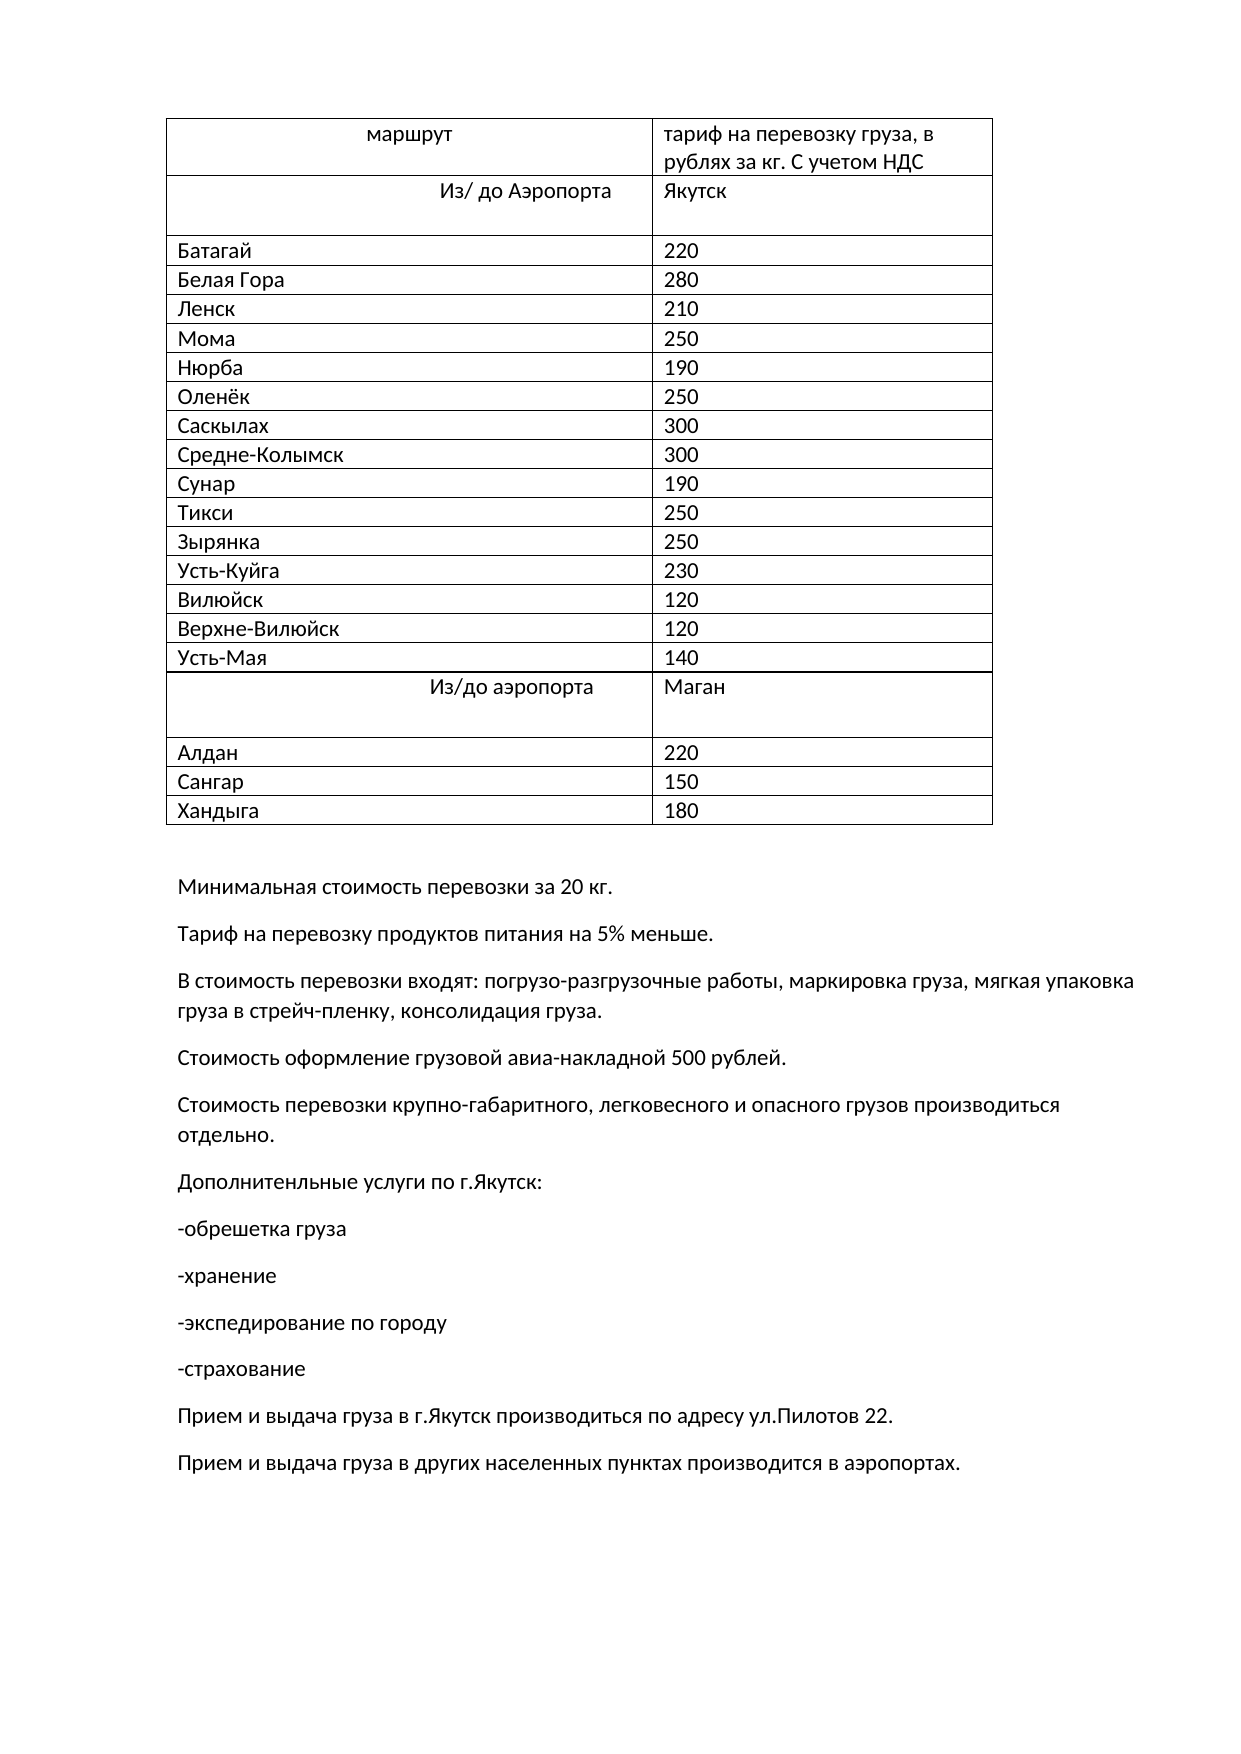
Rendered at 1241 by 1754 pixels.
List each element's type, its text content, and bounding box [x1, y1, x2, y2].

table_cell 190 [653, 469, 992, 497]
text Прием и выдача груза в других населенных пунктах производится в аэропортах. [177, 1448, 1152, 1476]
table_cell 230 [653, 556, 992, 584]
table_cell Саскылах [167, 411, 652, 439]
table_cell Нюрба [167, 353, 652, 381]
table_cell Из/ до Аэропорта [167, 176, 652, 235]
text -страхование [177, 1354, 1152, 1382]
table_cell Верхне-Вилюйск [167, 614, 652, 642]
table_cell Ленск [167, 295, 652, 323]
table_cell Средне-Колымск [167, 440, 652, 468]
text -хранение [177, 1261, 1152, 1289]
table_cell 150 [653, 767, 992, 795]
text Тариф на перевозку продуктов питания на 5% меньше. [177, 919, 1152, 947]
table_cell 250 [653, 527, 992, 555]
table_cell Маган [653, 673, 992, 737]
table_cell Хандыга [167, 796, 652, 824]
text Стоимость оформление грузовой авиа-накладной 500 рублей. [177, 1043, 1152, 1071]
text Дополнитенльные услуги по г.Якутск: [177, 1167, 1152, 1195]
table_cell Усть-Куйга [167, 556, 652, 584]
table_cell 250 [653, 382, 992, 410]
table_cell Мома [167, 324, 652, 352]
text -обрешетка груза [177, 1214, 1152, 1242]
text Стоимость перевозки крупно-габаритного, легковесного и опасного грузов производиться отдельно. [177, 1090, 1152, 1148]
table_cell Оленёк [167, 382, 652, 410]
table_header тариф на перевозку груза, в рублях за кг. С учетом НДС [653, 119, 992, 175]
table_cell Якутск [653, 176, 992, 235]
table_cell Сунар [167, 469, 652, 497]
table_cell 300 [653, 411, 992, 439]
table_cell Усть-Мая [167, 643, 652, 671]
table_cell 140 [653, 643, 992, 671]
table_cell Алдан [167, 738, 652, 766]
table_cell Зырянка [167, 527, 652, 555]
table_cell 280 [653, 266, 992, 293]
text Минимальная стоимость перевозки за 20 кг. [177, 872, 1152, 900]
table_cell Из/до аэропорта [167, 673, 652, 737]
table_cell Вилюйск [167, 585, 652, 613]
table_cell Тикси [167, 498, 652, 526]
table_cell 120 [653, 614, 992, 642]
table_cell 250 [653, 324, 992, 352]
table_cell Батагай [167, 236, 652, 264]
table_cell 220 [653, 738, 992, 766]
text -экспедирование по городу [177, 1308, 1152, 1336]
table_header маршрут [167, 119, 652, 175]
table_cell 210 [653, 295, 992, 323]
table_cell 250 [653, 498, 992, 526]
table_cell 300 [653, 440, 992, 468]
table_cell 180 [653, 796, 992, 824]
table_cell 120 [653, 585, 992, 613]
table_cell Белая Гора [167, 266, 652, 293]
text Прием и выдача груза в г.Якутск производиться по адресу ул.Пилотов 22. [177, 1401, 1152, 1429]
table_cell 220 [653, 236, 992, 264]
table_cell Сангар [167, 767, 652, 795]
table_cell 190 [653, 353, 992, 381]
text В стоимость перевозки входят: погрузо-разгрузочные работы, маркировка груза, мягкая упаковка груза в стрейч-пленку, консолидация груза. [177, 966, 1152, 1024]
